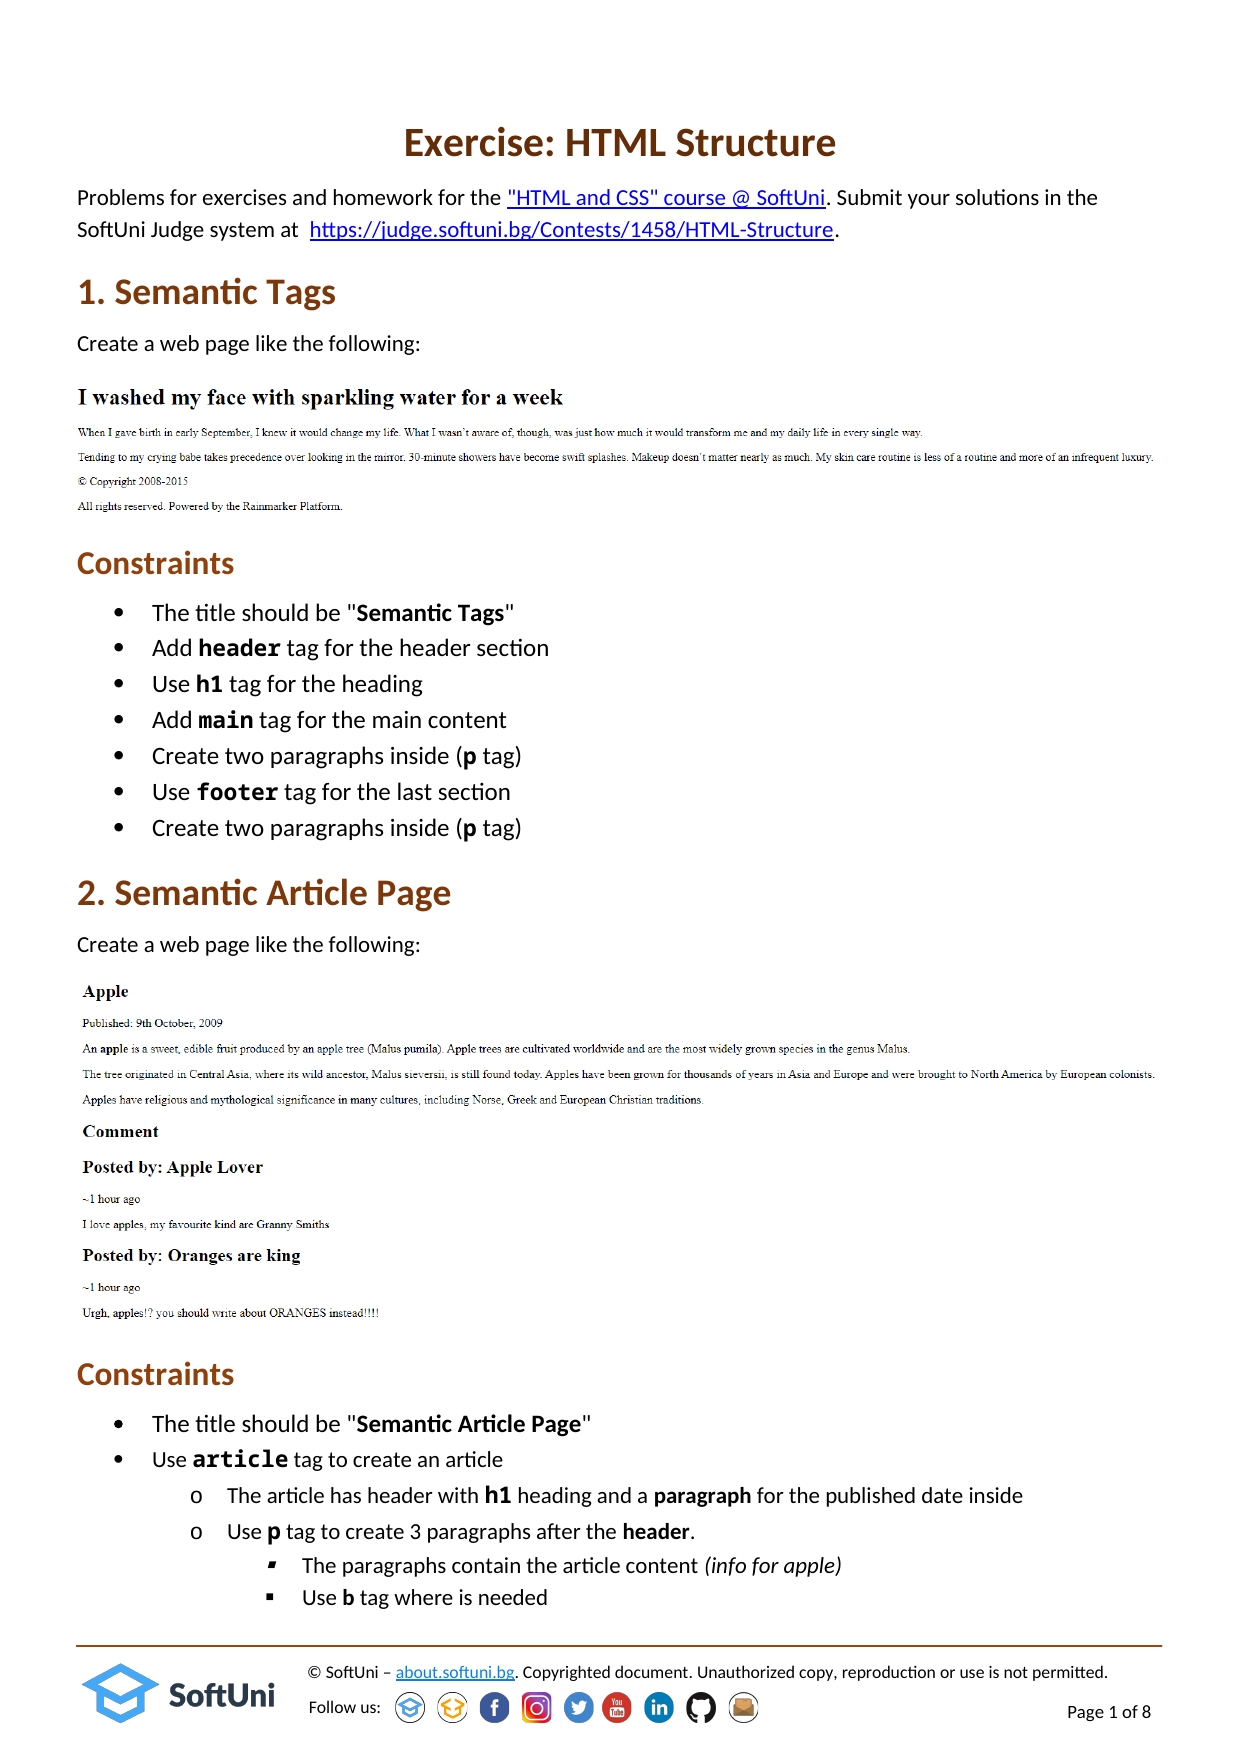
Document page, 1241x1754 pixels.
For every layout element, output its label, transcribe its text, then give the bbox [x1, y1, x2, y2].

subtitle Semantic Tags [77, 268, 1163, 314]
text Problems for exercises and homework for the "HTML and CSS" course @ SoftUni. Submit your solutions in the SoftUni Judge system at https://judge.softuni.bg/Contests/1458/HTML-Structure. [77, 183, 1163, 243]
picture [75, 1658, 281, 1729]
picture [76, 373, 1164, 526]
picture [644, 1692, 653, 1701]
picture [658, 1705, 667, 1714]
picture [395, 1692, 425, 1723]
list Use article tag to create an article [114, 1443, 1163, 1474]
list The title should be "Semantic Tags" [114, 597, 1163, 628]
subtitle Constraints [77, 1353, 1163, 1393]
subtitle Constraints [77, 542, 1163, 583]
picture [479, 1692, 510, 1723]
picture [665, 1692, 674, 1701]
list The article has header with h1 heading and a paragraph for the published date inside [189, 1479, 1163, 1510]
picture [644, 1714, 653, 1723]
list The title should be "Semantic Article Page" [114, 1408, 1163, 1438]
text Create a web page like the following: [77, 930, 1163, 958]
subtitle Semantic Article Page [77, 869, 1163, 914]
picture [728, 1692, 759, 1723]
picture [76, 974, 1164, 1336]
picture [564, 1692, 594, 1723]
picture [602, 1692, 632, 1723]
picture [437, 1692, 468, 1723]
list Create two paragraphs inside (p tag) [114, 740, 1163, 771]
text Create a web page like the following: [77, 329, 1163, 357]
list Add main tag for the main content [114, 704, 1163, 735]
list Use p tag to create 3 paragraphs after the header. [189, 1515, 1163, 1546]
picture [522, 1692, 552, 1723]
list Use h1 tag for the heading [114, 668, 1163, 699]
list Use footer tag for the last section [114, 776, 1163, 807]
subtitle Exercise: HTML Structure [77, 116, 1163, 167]
picture [665, 1714, 674, 1723]
picture [686, 1692, 716, 1723]
list Add header tag for the header section [114, 632, 1163, 663]
list The paragraphs contain the article content (info for apple) [264, 1551, 1163, 1579]
list Use b tag where is needed [264, 1583, 1163, 1611]
list Create two paragraphs inside (p tag) [114, 812, 1163, 843]
